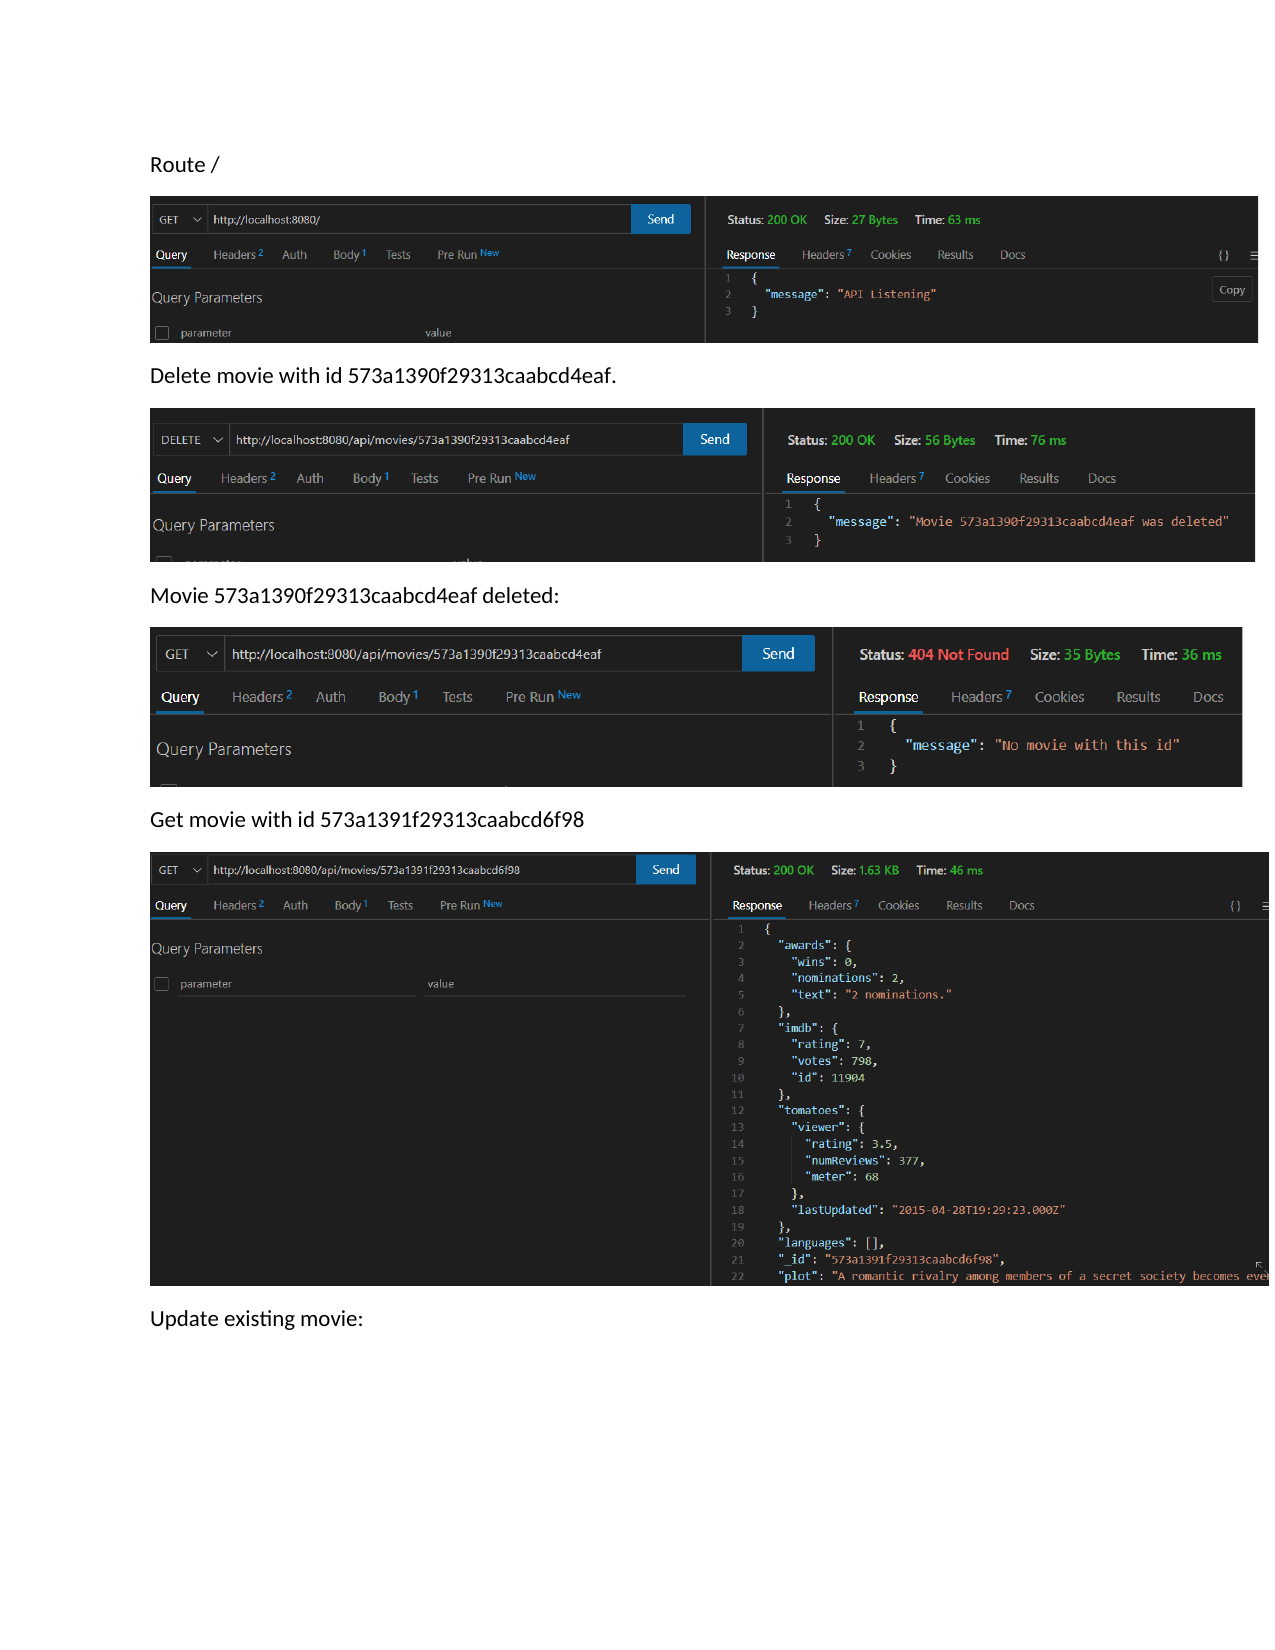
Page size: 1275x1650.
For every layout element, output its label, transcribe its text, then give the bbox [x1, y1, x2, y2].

text Movie 573a1390f29313caabcd4eaf deleted: [150, 581, 1125, 609]
text Update existing movie: [150, 1304, 1125, 1332]
picture [150, 408, 1256, 562]
picture [150, 852, 1269, 1286]
picture [150, 627, 1243, 787]
picture [150, 196, 1259, 343]
text Get movie with id 573a1391f29313caabcd6f98 [150, 805, 1125, 833]
text Delete movie with id 573a1390f29313caabcd4eaf. [150, 361, 1125, 389]
text Route / [150, 150, 1125, 178]
